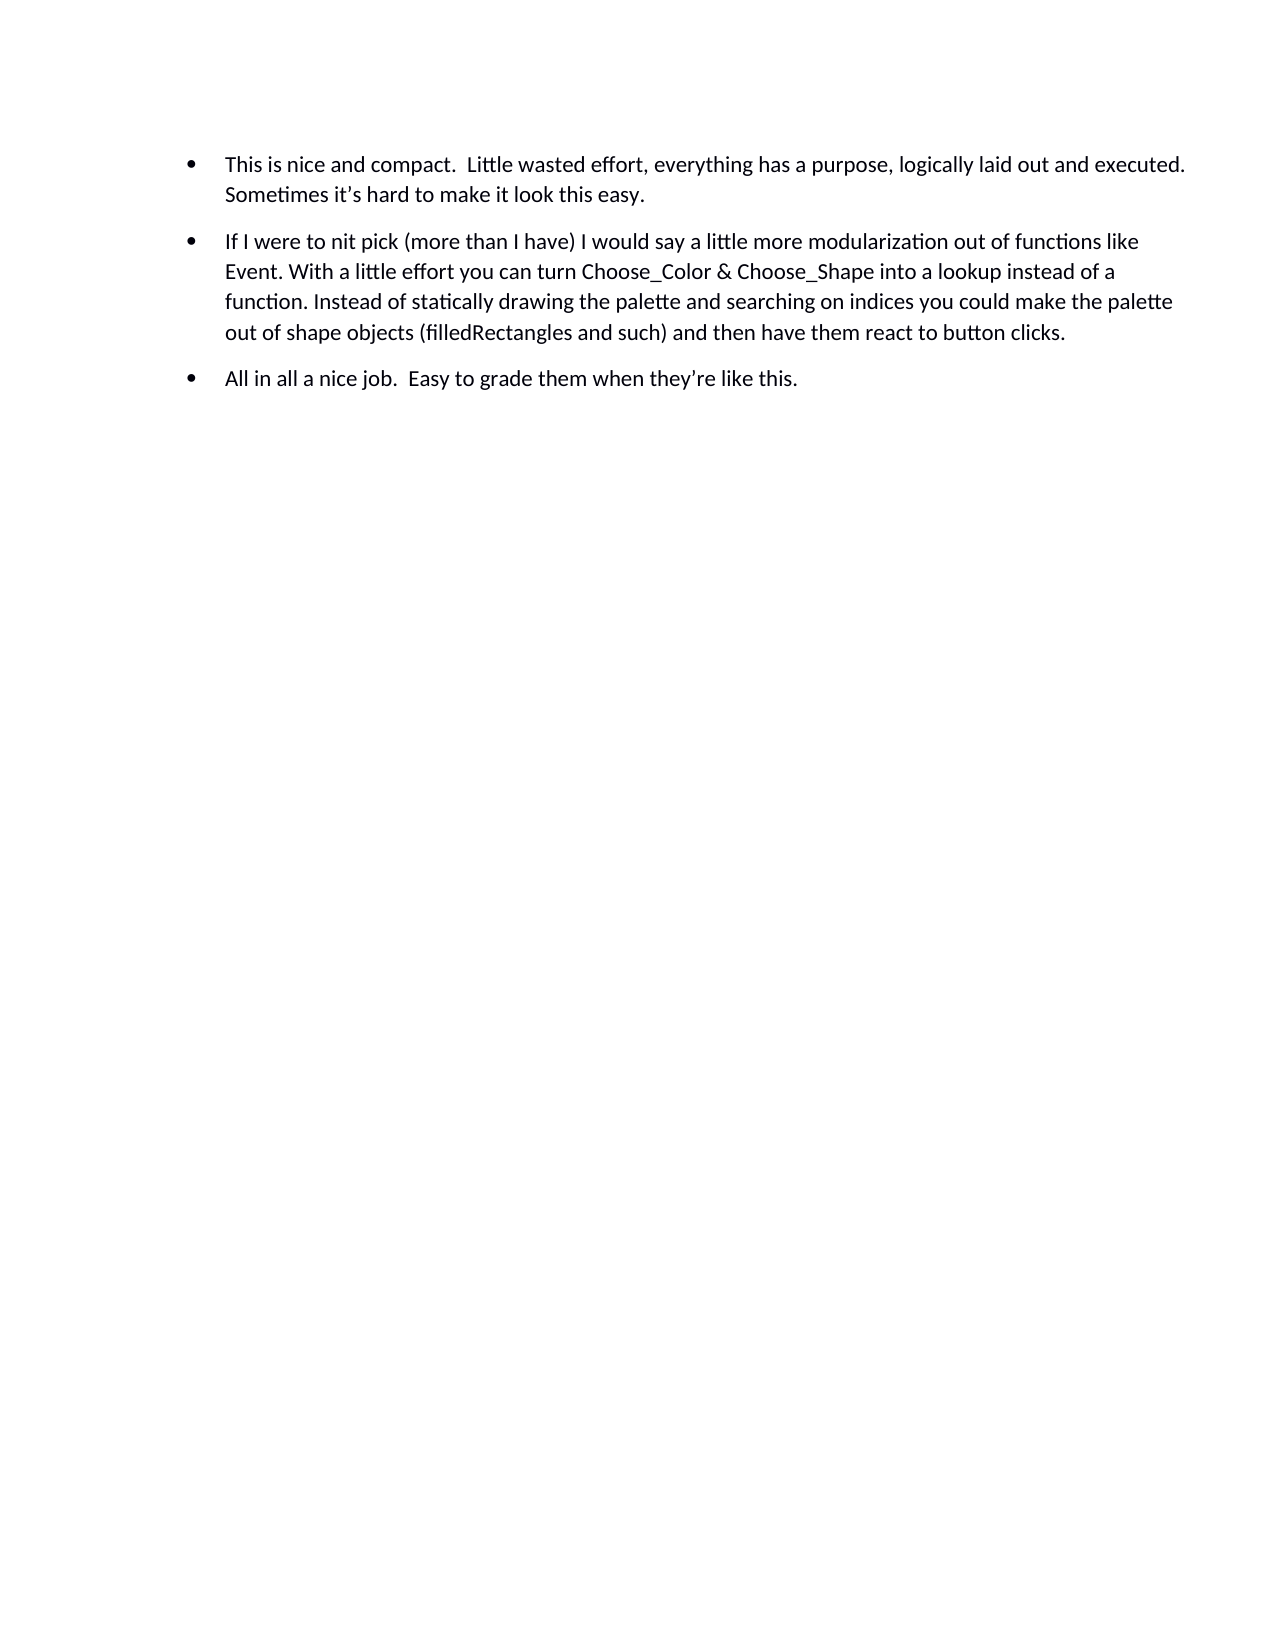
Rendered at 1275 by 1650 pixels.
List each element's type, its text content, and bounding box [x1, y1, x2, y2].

list If I were to nit pick (more than I have) I would say a little more modularization out of functions like Event. With a little effort you can turn Choose_Color & Choose_Shape into a lookup instead of a function. Instead of statically drawing the palette and searching on indices you could make the palette out of shape objects (filledRectangles and such) and then have them react to button clicks. [187, 227, 1200, 346]
list All in all a nice job. Easy to grade them when they’re like this. [187, 364, 1200, 393]
list This is nice and compact. Little wasted effort, everything has a purpose, logically laid out and executed. Sometimes it’s hard to make it look this easy. [187, 150, 1200, 208]
